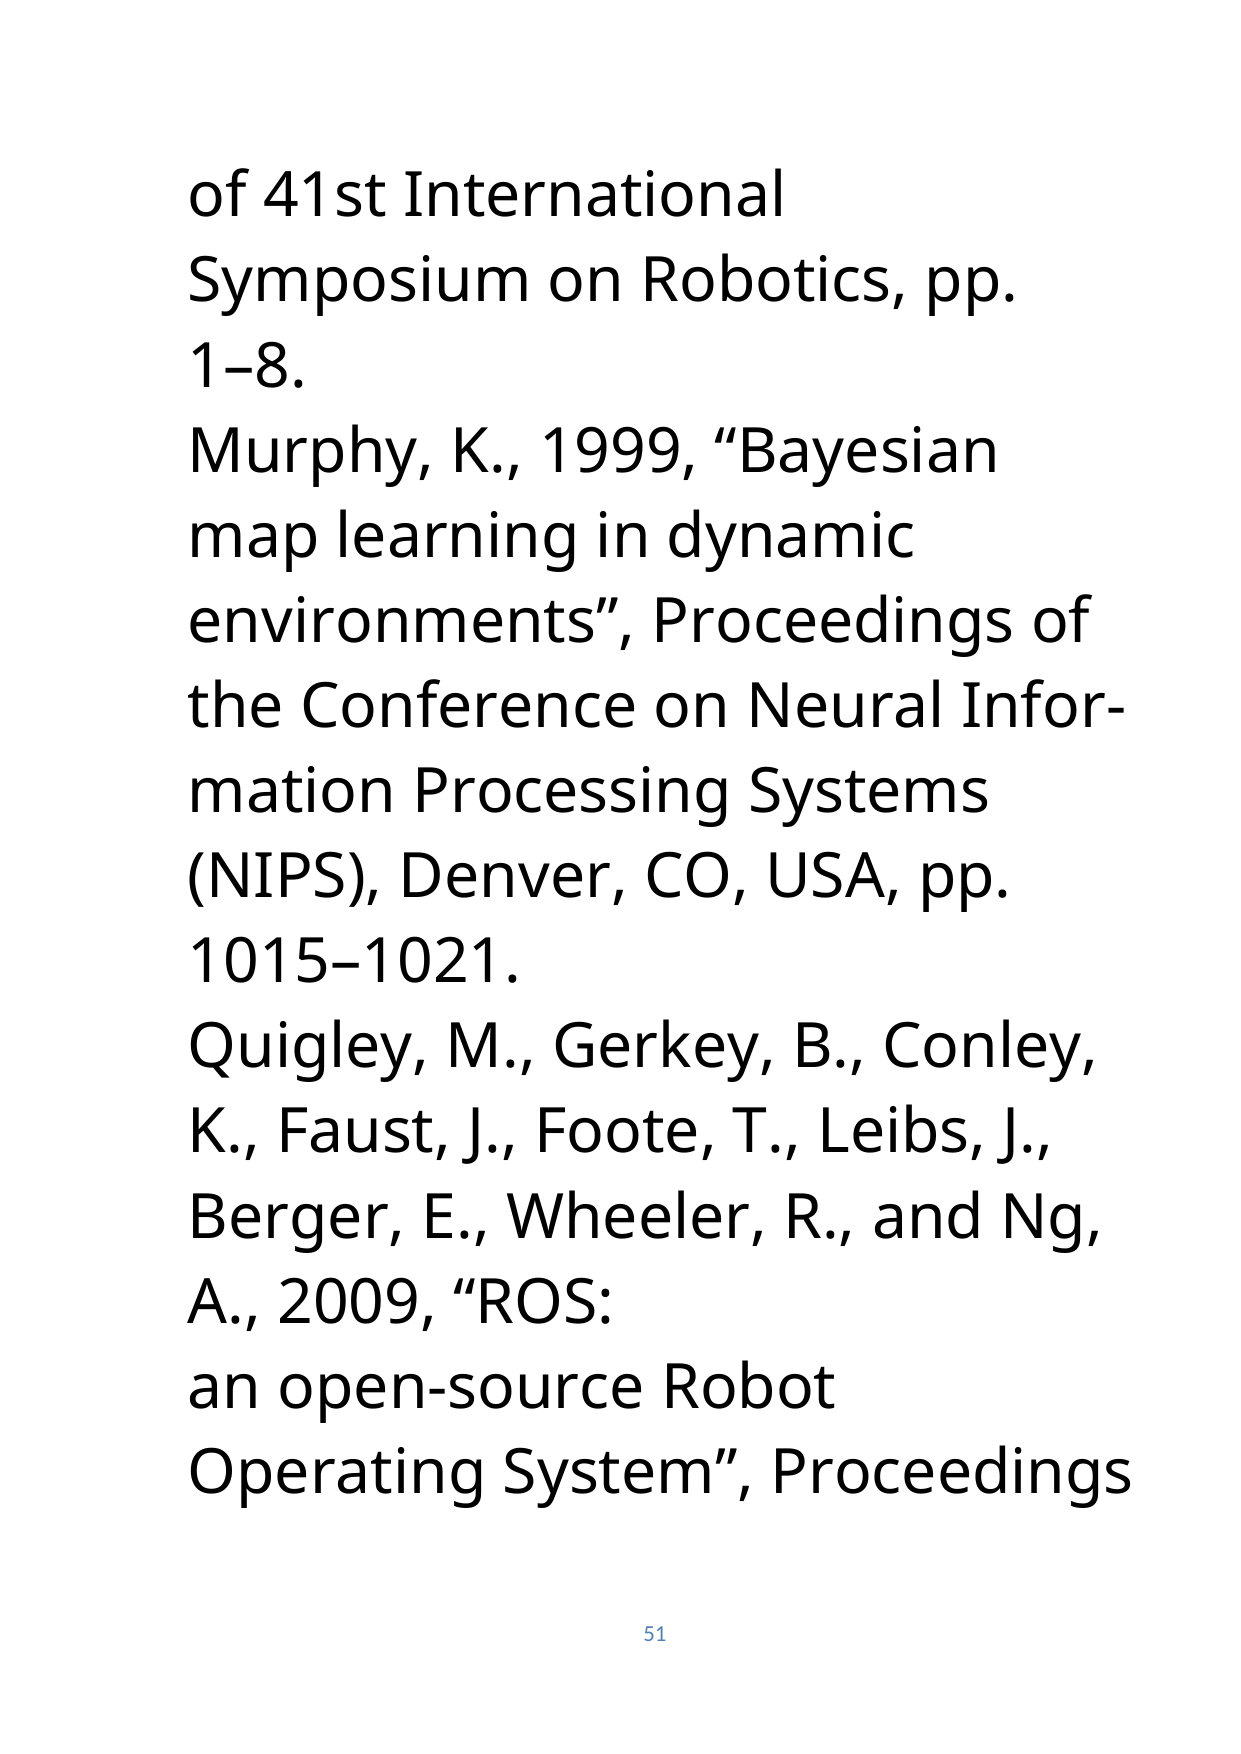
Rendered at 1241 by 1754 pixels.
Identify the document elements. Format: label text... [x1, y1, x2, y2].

text mation Processing Systems (NIPS), Denver, CO, USA, pp. 1015–1021. [187, 746, 1144, 1001]
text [187, 150, 1144, 320]
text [187, 1341, 1144, 1512]
text Quigley, M., Gerkey, B., Conley, K., Faust, J., Foote, T., Leibs, J., Berger, E., Wheeler, R., and Ng, A., 2009, “ROS: [187, 1001, 1144, 1341]
text Murphy, K., 1999, “Bayesian map learning in dynamic environments”, Proceedings of the Conference on Neural Infor- [187, 405, 1144, 746]
text 1–8. [187, 320, 1144, 405]
